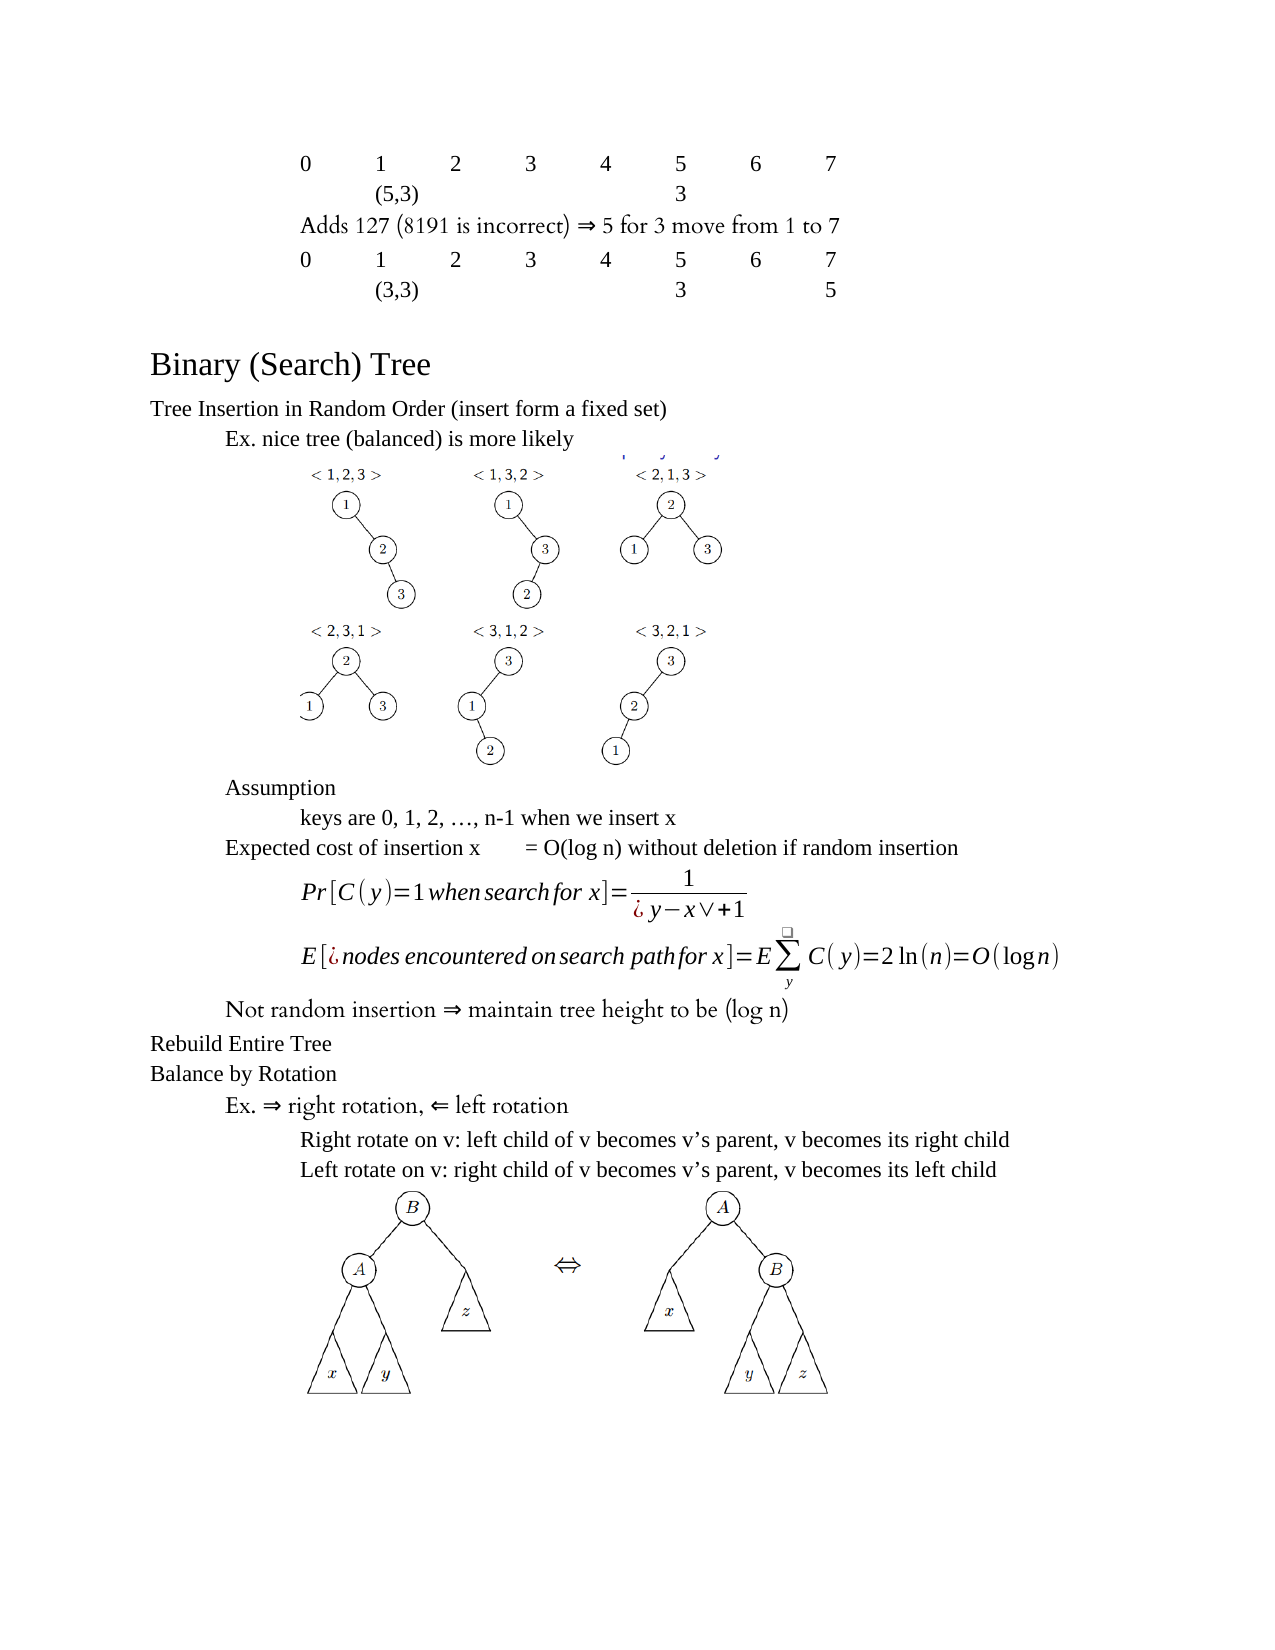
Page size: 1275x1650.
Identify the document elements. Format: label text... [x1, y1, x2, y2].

text (5,3) 3 [300, 180, 1125, 207]
text Expected cost of insertion x = O(log n) without deletion if random insertion [225, 834, 1125, 861]
text Right rotate on v: left child of v becomes v’s parent, v becomes its right child [300, 1126, 1125, 1152]
text keys are 0, 1, 2, …, n-1 when we insert x [300, 804, 1125, 830]
text Not random insertion ⇒ maintain tree height to be (log n) [225, 994, 1125, 1025]
text (3,3) 3 5 [300, 276, 1125, 303]
text Balance by Rotation [150, 1060, 1125, 1086]
text Adds 127 (8191 is incorrect) ⇒ 5 for 3 move from 1 to 7 [300, 210, 1125, 241]
text Ex. nice tree (balanced) is more likely [225, 425, 1125, 451]
text Ex. ⇒ right rotation, ⇐ left rotation [225, 1090, 1125, 1121]
picture [300, 1186, 832, 1399]
text Left rotate on v: right child of v becomes v’s parent, v becomes its left child [300, 1156, 1125, 1182]
text Assumption [225, 774, 1125, 800]
text Tree Insertion in Random Order (insert form a fixed set) [150, 395, 1125, 421]
text Rebuild Entire Tree [150, 1030, 1125, 1056]
text 0 1 2 3 4 5 6 7 [300, 246, 1125, 272]
text 0 1 2 3 4 5 6 7 [300, 150, 1125, 176]
subtitle Binary (Search) Tree [150, 344, 1125, 382]
picture [300, 455, 735, 770]
